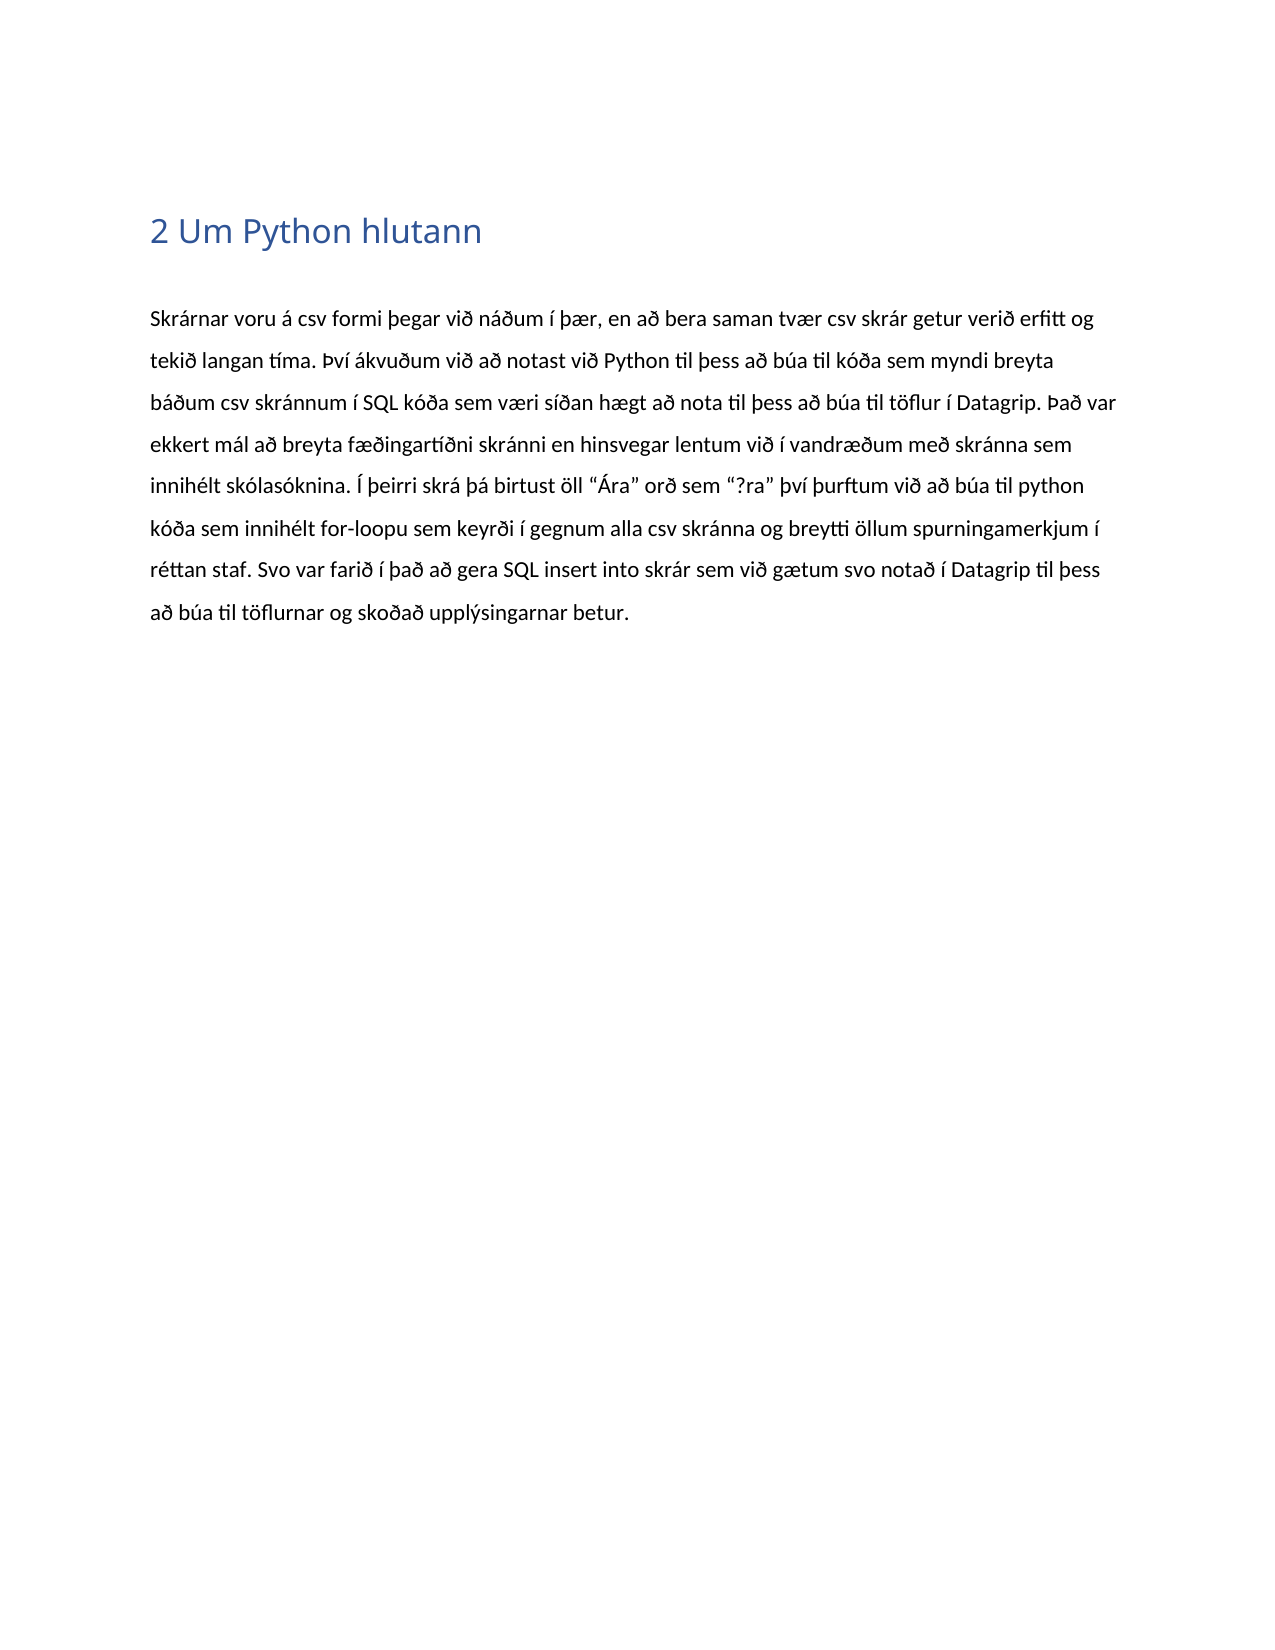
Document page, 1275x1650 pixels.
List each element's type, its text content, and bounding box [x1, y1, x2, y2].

subtitle 2 Um Python hlutann [150, 208, 1125, 253]
text Skrárnar voru á csv formi þegar við náðum í þær, en að bera saman tvær csv skrár getur verið erfitt og tekið langan tíma. Því ákvuðum við að notast við Python til þess að búa til kóða sem myndi breyta báðum csv skránnum í SQL kóða sem væri síðan hægt að nota til þess að búa til töflur í Datagrip. Það var ekkert mál að breyta fæðingartíðni skránni en hinsvegar lentum við í vandræðum með skránna sem innihélt skólasóknina. Í þeirri skrá þá birtust öll “Ára” orð sem “?ra” því þurftum við að búa til python kóða sem innihélt for-loopu sem keyrði í gegnum alla csv skránna og breytti öllum spurningamerkjum í réttan staf. Svo var farið í það að gera SQL insert into skrár sem við gætum svo notað í Datagrip til þess að búa til töflurnar og skoðað upplýsingarnar betur. [150, 304, 1125, 626]
